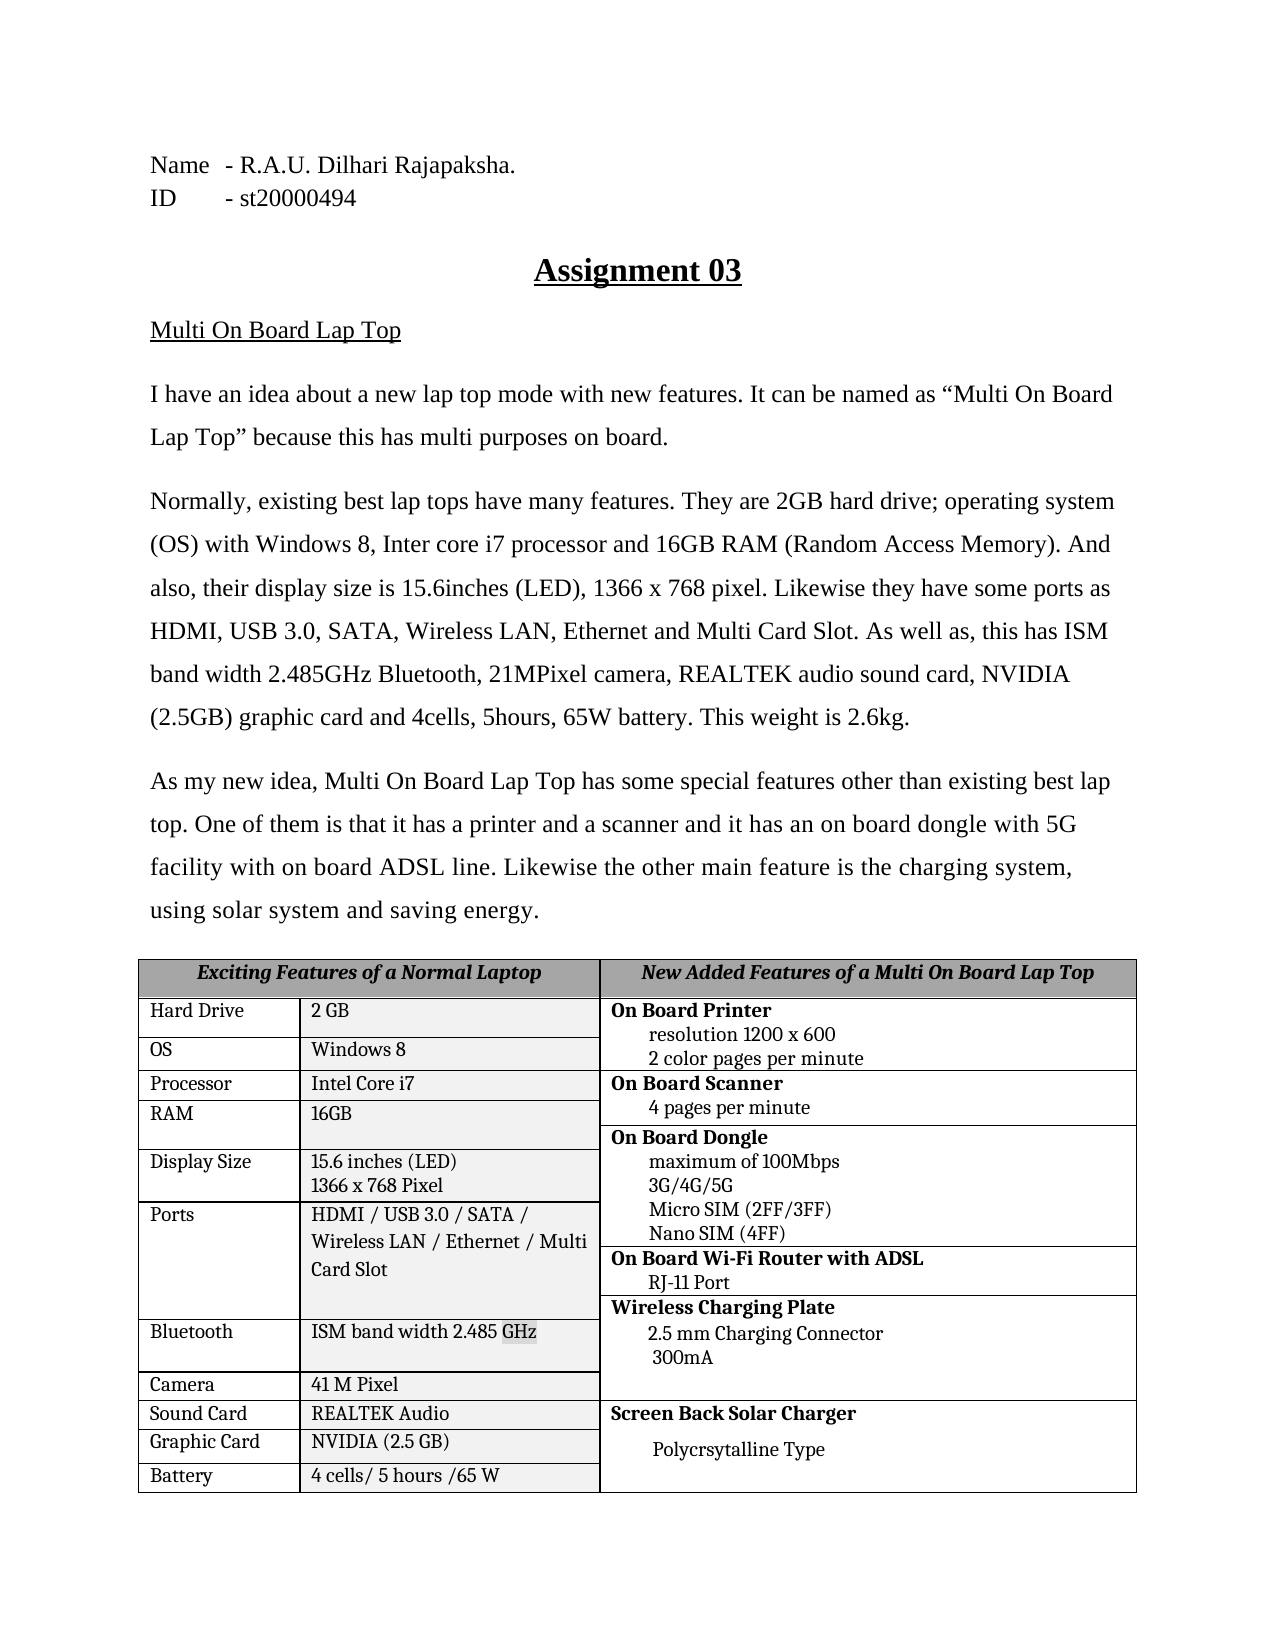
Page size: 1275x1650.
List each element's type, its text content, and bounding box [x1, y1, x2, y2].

table_cell Battery [139, 1464, 299, 1492]
table_cell 15.6 inches (LED) 1366 x 768 Pixel [301, 1150, 599, 1201]
table_cell Windows 8 [301, 1038, 599, 1070]
table_cell Intel Core i7 [301, 1071, 599, 1100]
table_cell Camera [139, 1373, 299, 1400]
text As my new idea, Multi On Board Lap Top has some special features other than existing best lap top. One of them is that it has a printer and a scanner and it has an on board dongle with 5G facility with on board ADSL line. Likewise the other main feature is the charging system, using solar system and saving energy. [150, 766, 1125, 924]
text Normally, existing best lap tops have many features. They are 2GB hard drive; operating system (OS) with Windows 8, Inter core i7 processor and 16GB RAM (Random Access Memory). And also, their display size is 15.6inches (LED), 1366 x 768 pixel. Likewise they have some ports as HDMI, USB 3.0, SATA, Wireless LAN, Ethernet and Multi Card Slot. As well as, this has ISM band width 2.485GHz Bluetooth, 21MPixel camera, REALTEK audio sound card, NVIDIA (2.5GB) graphic card and 4cells, 5hours, 65W battery. This weight is 2.6kg. [150, 486, 1125, 731]
list Assignment 03 [150, 216, 1125, 289]
table_cell On Board Scanner 4 pages per minute [601, 1071, 1136, 1125]
table_cell 4 cells/ 5 hours /65 W [301, 1464, 599, 1492]
table_cell ISM band width 2.485 GHz [301, 1320, 599, 1371]
table_cell 41 M Pixel [301, 1373, 599, 1400]
table_cell Graphic Card [139, 1430, 299, 1463]
table_cell OS [139, 1038, 299, 1070]
table_cell RAM [139, 1101, 299, 1149]
text Multi On Board Lap Top [150, 315, 1125, 344]
table_cell 2 GB [301, 999, 599, 1037]
table_cell Screen Back Solar Charger Polycrsytalline Type [601, 1401, 1136, 1492]
table_cell On Board Printer resolution 1200 x 600 2 color pages per minute [601, 999, 1136, 1070]
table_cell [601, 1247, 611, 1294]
table_cell Ports [139, 1203, 299, 1319]
list Name - R.A.U. Dilhari Rajapaksha. ID - st20000494 [150, 150, 1125, 212]
table_cell NVIDIA (2.5 GB) [301, 1430, 599, 1463]
table_cell Processor [139, 1071, 299, 1100]
table_cell REALTEK Audio [301, 1401, 599, 1429]
text I have an idea about a new lap top mode with new features. It can be named as “Multi On Board Lap Top” because this has multi purposes on board. [150, 379, 1125, 451]
table_header Exciting Features of a Normal Laptop [139, 960, 599, 997]
table_cell On Board Dongle maximum of 100Mbps 3G/4G/5G Micro SIM (2FF/3FF) Nano SIM (4FF) [601, 1126, 649, 1246]
table_cell Sound Card [139, 1401, 299, 1429]
table_cell 16GB [301, 1101, 599, 1149]
table_cell Display Size [139, 1150, 299, 1201]
table_header New Added Features of a Multi On Board Lap Top [601, 960, 1136, 997]
table_cell HDMI / USB 3.0 / SATA / Wireless LAN / Ethernet / Multi Card Slot [301, 1203, 599, 1319]
table_cell Hard Drive [139, 999, 299, 1037]
table_cell Bluetooth [139, 1320, 299, 1371]
table_cell On Board Dongle maximum of 100Mbps 3G/4G/5G Micro SIM (2FF/3FF) Nano SIM (4FF) [768, 1126, 1136, 1246]
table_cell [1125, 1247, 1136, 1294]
table_cell Wireless Charging Plate 2.5 mm Charging Connector 300mA [601, 1296, 1136, 1400]
